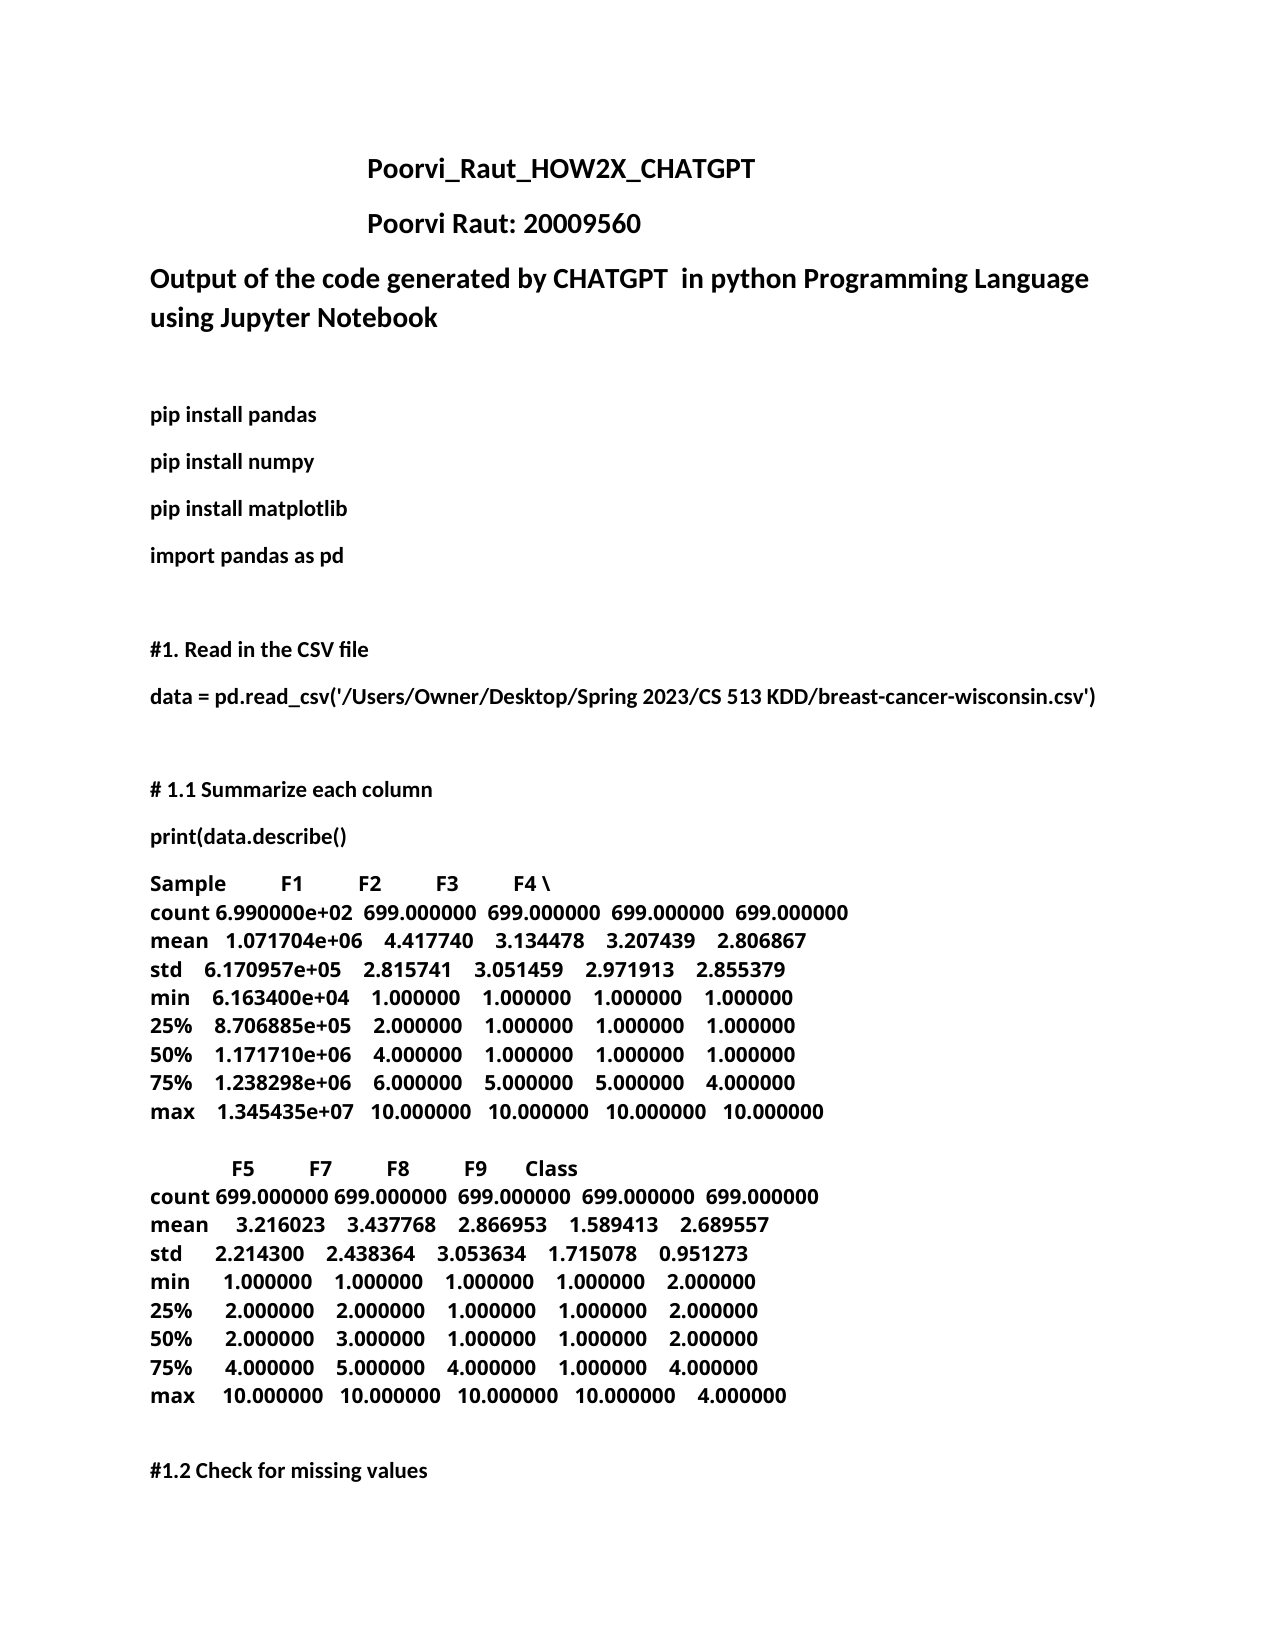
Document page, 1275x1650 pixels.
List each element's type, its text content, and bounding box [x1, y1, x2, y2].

text #1.2 Check for missing values [150, 1457, 1125, 1484]
text 25% 2.000000 2.000000 1.000000 1.000000 2.000000 [150, 1296, 1125, 1324]
text data = pd.read_csv('/Users/Owner/Desktop/Spring 2023/CS 513 KDD/breast-cancer-wisconsin.csv') [150, 682, 1125, 710]
text min 1.000000 1.000000 1.000000 1.000000 2.000000 [150, 1267, 1125, 1296]
text 25% 8.706885e+05 2.000000 1.000000 1.000000 1.000000 [150, 1012, 1125, 1040]
text max 1.345435e+07 10.000000 10.000000 10.000000 10.000000 [150, 1097, 1125, 1125]
text # 1.1 Summarize each column [150, 776, 1125, 804]
text pip install numpy [150, 447, 1125, 476]
text #1. Read in the CSV file [150, 635, 1125, 663]
text Output of the code generated by CHATGPT in python Programming Language using Jupyter Notebook [150, 260, 1125, 334]
text 75% 4.000000 5.000000 4.000000 1.000000 4.000000 [150, 1353, 1125, 1381]
text min 6.163400e+04 1.000000 1.000000 1.000000 1.000000 [150, 983, 1125, 1012]
text std 2.214300 2.438364 3.053634 1.715078 0.951273 [150, 1239, 1125, 1267]
text count 699.000000 699.000000 699.000000 699.000000 699.000000 [150, 1182, 1125, 1211]
text 50% 1.171710e+06 4.000000 1.000000 1.000000 1.000000 [150, 1040, 1125, 1068]
text max 10.000000 10.000000 10.000000 10.000000 4.000000 [150, 1381, 1125, 1410]
text print(data.describe() [150, 822, 1125, 851]
text mean 1.071704e+06 4.417740 3.134478 3.207439 2.806867 [150, 926, 1125, 955]
text import pandas as pd [150, 541, 1125, 569]
text Sample F1 F2 F3 F4 \ [150, 869, 1125, 898]
text 50% 2.000000 3.000000 1.000000 1.000000 2.000000 [150, 1324, 1125, 1353]
text count 6.990000e+02 699.000000 699.000000 699.000000 699.000000 [150, 898, 1125, 926]
text Poorvi Raut: 20009560 [150, 205, 1125, 241]
text pip install pandas [150, 401, 1125, 429]
text Poorvi_Raut_HOW2X_CHATGPT [150, 150, 1125, 186]
text 75% 1.238298e+06 6.000000 5.000000 5.000000 4.000000 [150, 1068, 1125, 1097]
text std 6.170957e+05 2.815741 3.051459 2.971913 2.855379 [150, 955, 1125, 983]
text pip install matplotlib [150, 494, 1125, 522]
text F5 F7 F8 F9 Class [150, 1154, 1125, 1182]
text mean 3.216023 3.437768 2.866953 1.589413 2.689557 [150, 1211, 1125, 1239]
